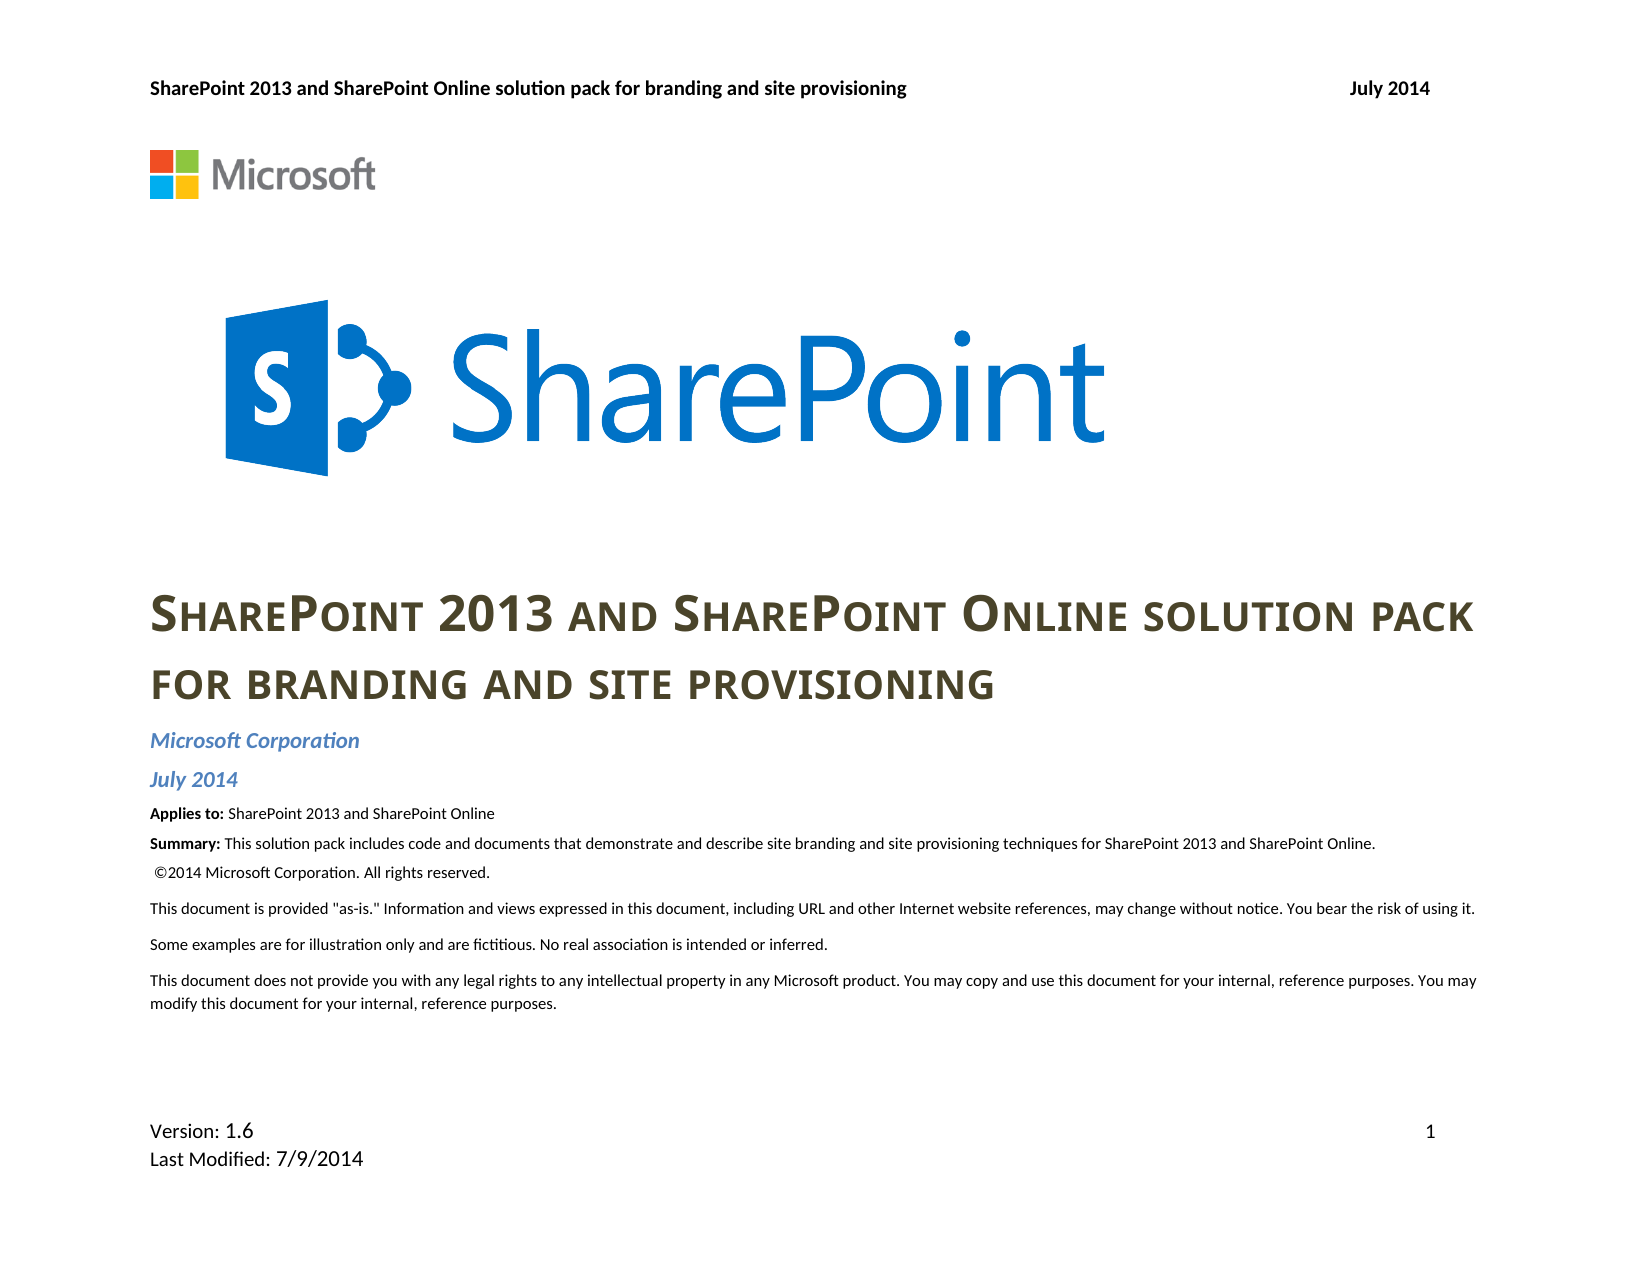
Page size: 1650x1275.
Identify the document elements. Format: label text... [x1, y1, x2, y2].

text This document is provided "as-is." Information and views expressed in this document, including URL and other Internet website references, may change without notice. You bear the risk of using it. [150, 898, 1500, 919]
text Applies to: [150, 803, 1500, 824]
text This document does not provide you with any legal rights to any intellectual property in any Microsoft product. You may copy and use this document for your internal, reference purposes. You may modify this document for your internal, reference purposes. [150, 970, 1500, 1014]
picture [150, 150, 375, 199]
picture [150, 223, 1179, 553]
title SharePoint 2013 and SharePoint Online solution pack for branding and site provisioning [150, 578, 1500, 714]
text ©2014 Microsoft Corporation. All rights reserved. [150, 863, 1500, 883]
text Some examples are for illustration only and are fictitious. No real association is intended or inferred. [150, 934, 1500, 954]
text Microsoft Corporation [150, 727, 1500, 754]
text July 2014 [150, 765, 1500, 793]
text Summary: [150, 833, 1500, 853]
